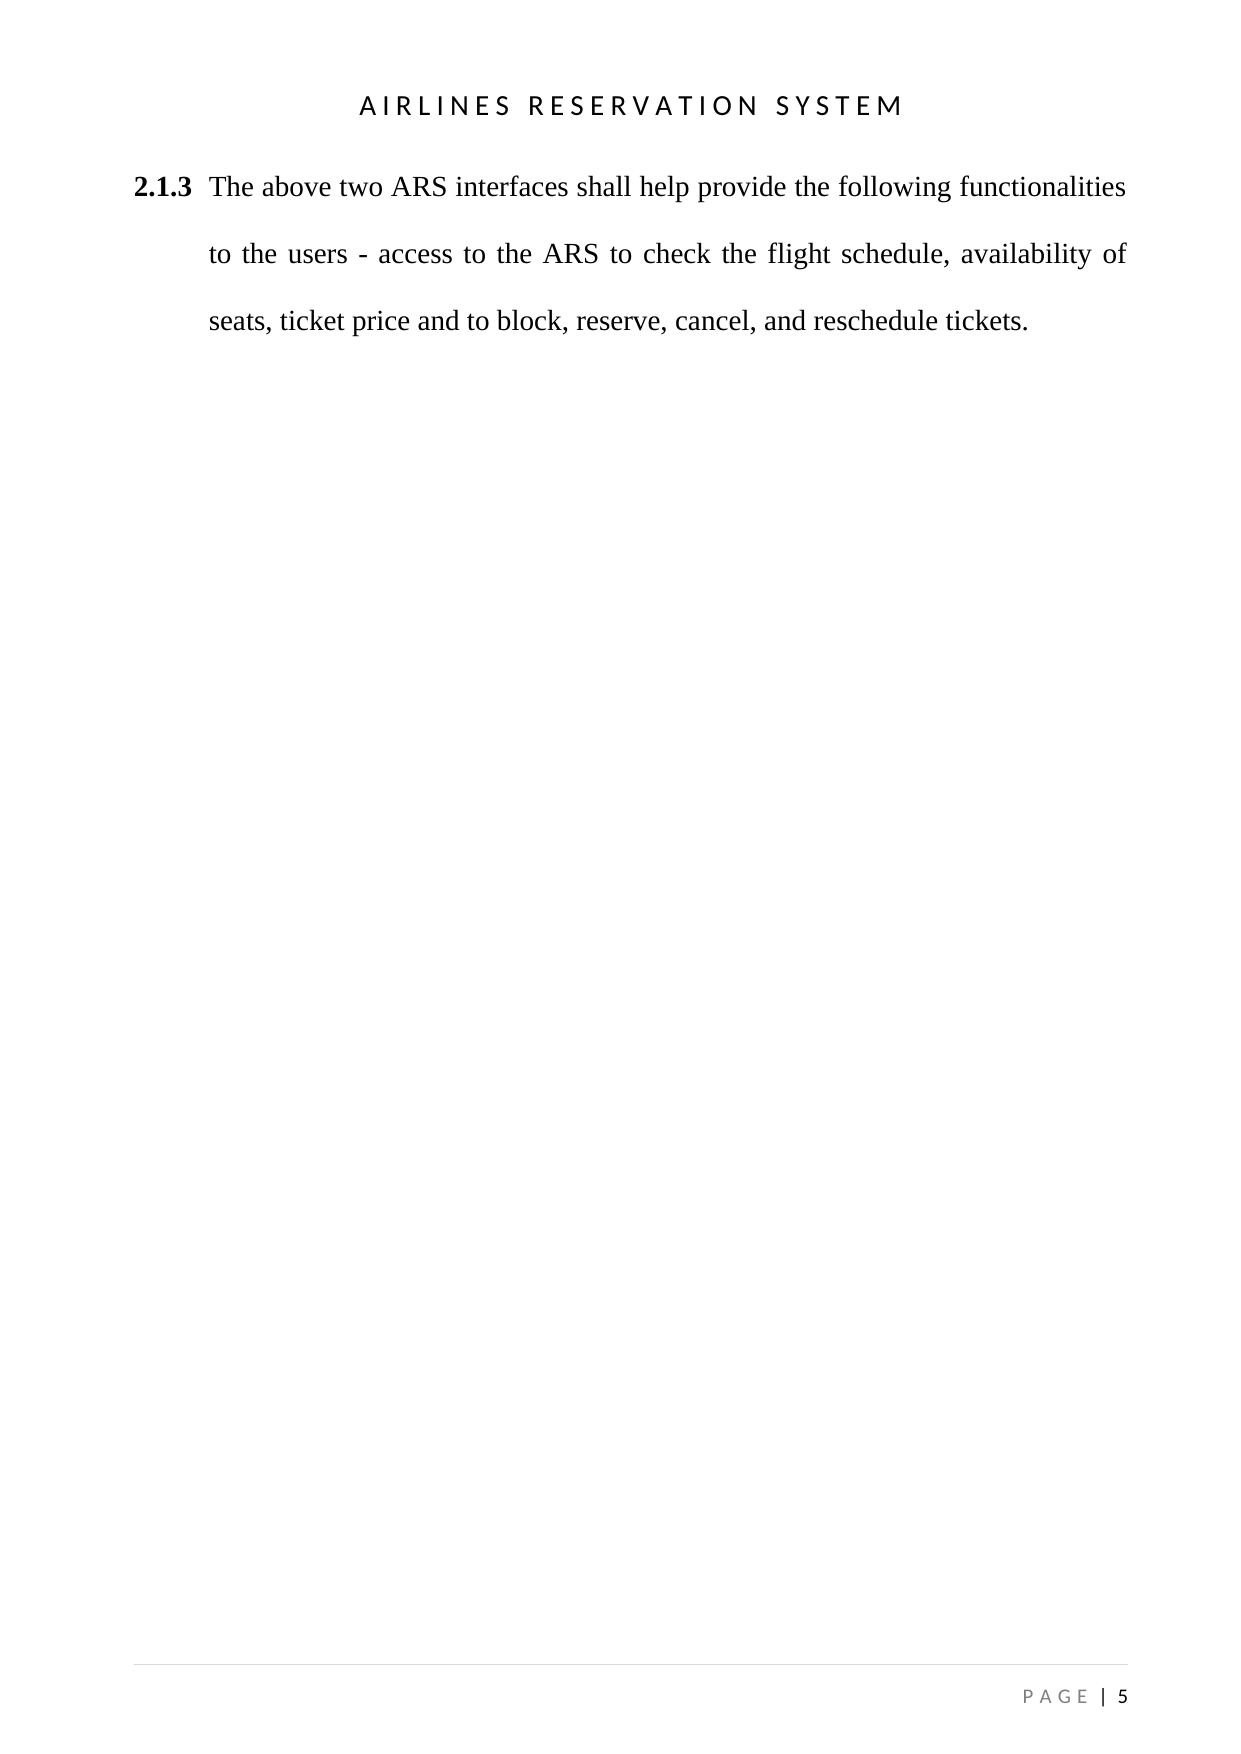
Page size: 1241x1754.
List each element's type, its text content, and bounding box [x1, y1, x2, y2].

list The above two ARS interfaces shall help provide the following functionalities to the users - access to the ARS to check the flight schedule, availability of seats, ticket price and to block, reserve, cancel, and reschedule tickets. [133, 169, 1128, 337]
